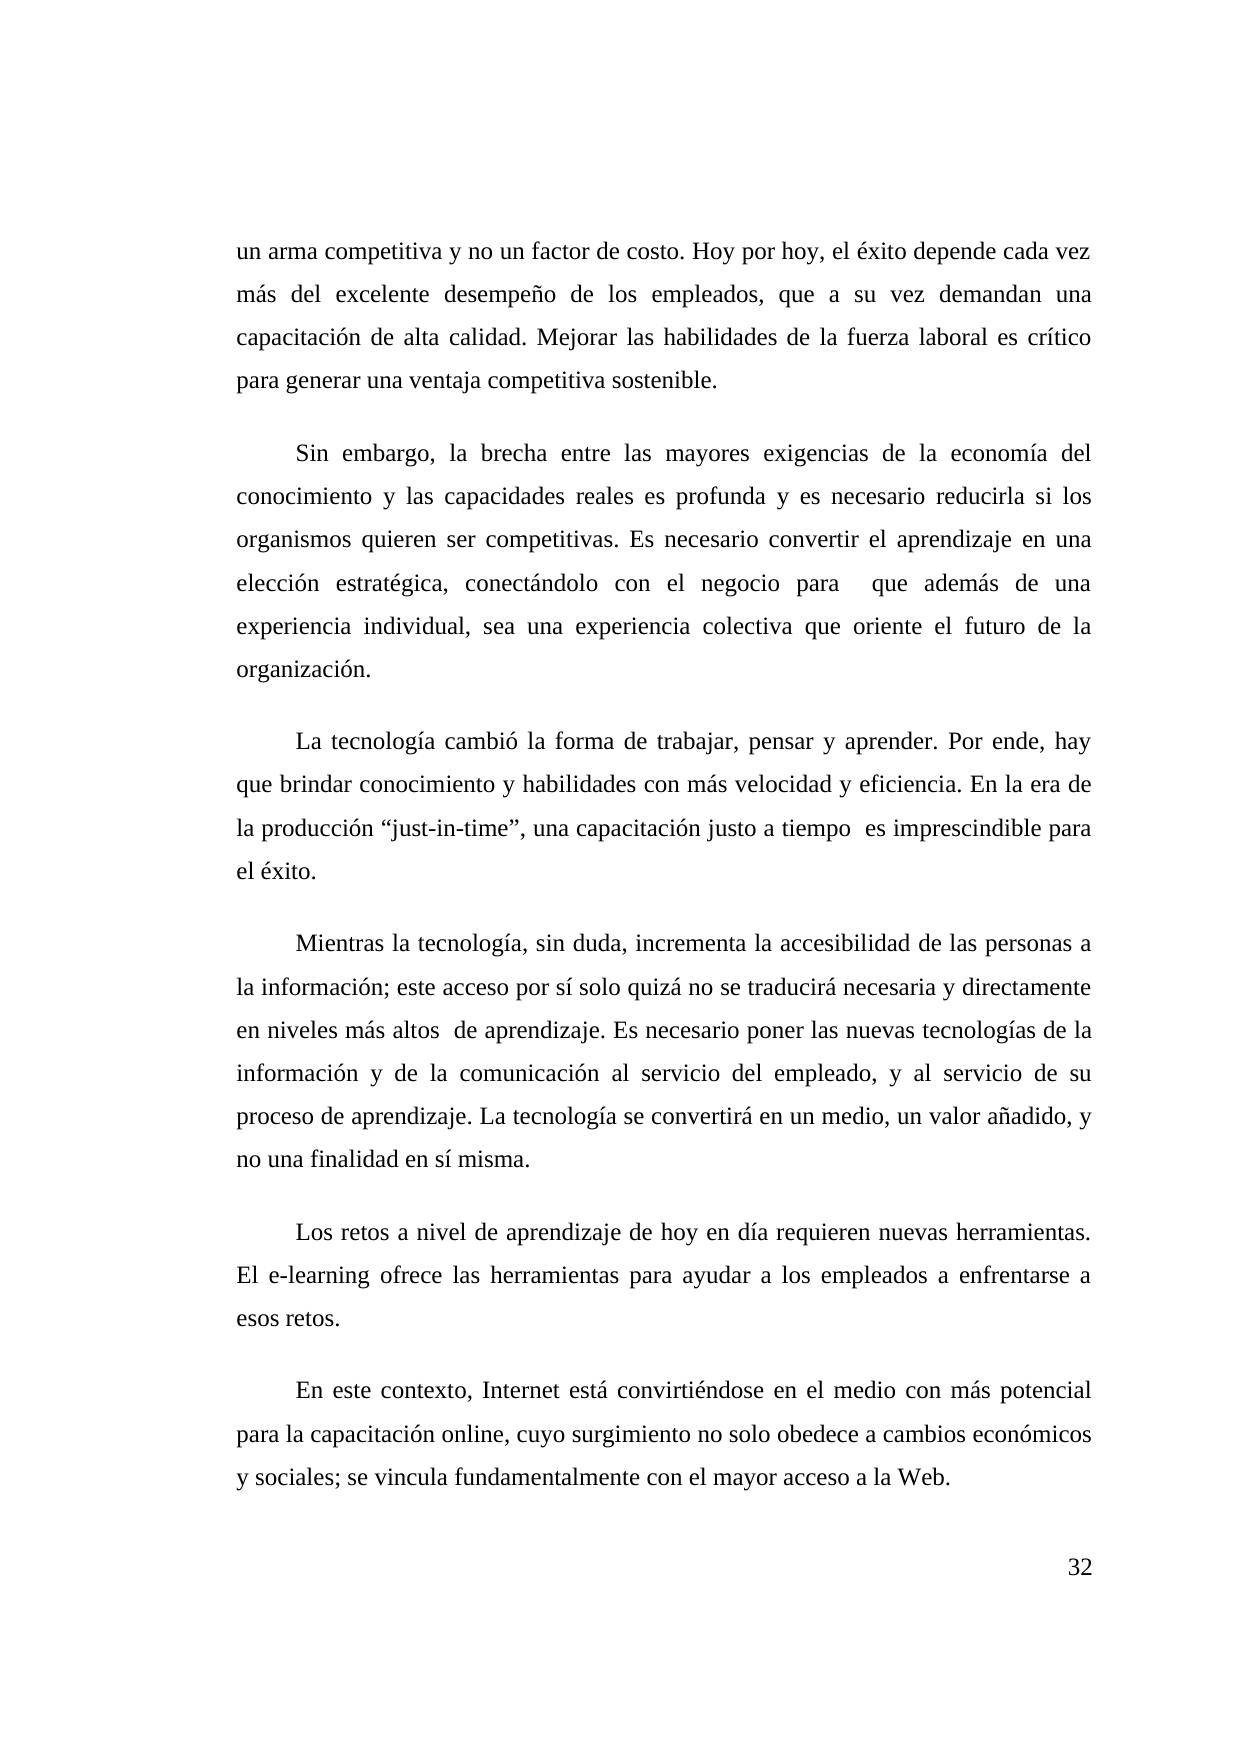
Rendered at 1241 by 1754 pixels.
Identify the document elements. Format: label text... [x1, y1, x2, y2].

text La tecnología cambió la forma de trabajar, pensar y aprender. Por ende, hay que brindar conocimiento y habilidades con más velocidad y eficiencia. En la era de la producción “just-in-time”, una capacitación justo a tiempo es imprescindible para el éxito. [236, 726, 1093, 884]
text Los retos a nivel de aprendizaje de hoy en día requieren nuevas herramientas. El e-learning ofrece las herramientas para ayudar a los empleados a enfrentarse a esos retos. [236, 1217, 1093, 1332]
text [236, 236, 1093, 394]
text En este contexto, Internet está convirtiéndose en el medio con más potencial para la capacitación online, cuyo surgimiento no solo obedece a cambios económicos y sociales; se vincula fundamentalmente con el mayor acceso a la Web. [236, 1376, 1093, 1491]
text Sin embargo, la brecha entre las mayores exigencias de la economía del conocimiento y las capacidades reales es profunda y es necesario reducirla si los organismos quieren ser competitivas. Es necesario convertir el aprendizaje en una elección estratégica, conectándolo con el negocio para que además de una experiencia individual, sea una experiencia colectiva que oriente el futuro de la organización. [236, 438, 1093, 683]
text Mientras la tecnología, sin duda, incrementa la accesibilidad de las personas a la información; este acceso por sí solo quizá no se traducirá necesaria y directamente en niveles más altos de aprendizaje. Es necesario poner las nuevas tecnologías de la información y de la comunicación al servicio del empleado, y al servicio de su proceso de aprendizaje. La tecnología se convertirá en un medio, un valor añadido, y no una finalidad en sí misma. [236, 928, 1093, 1173]
